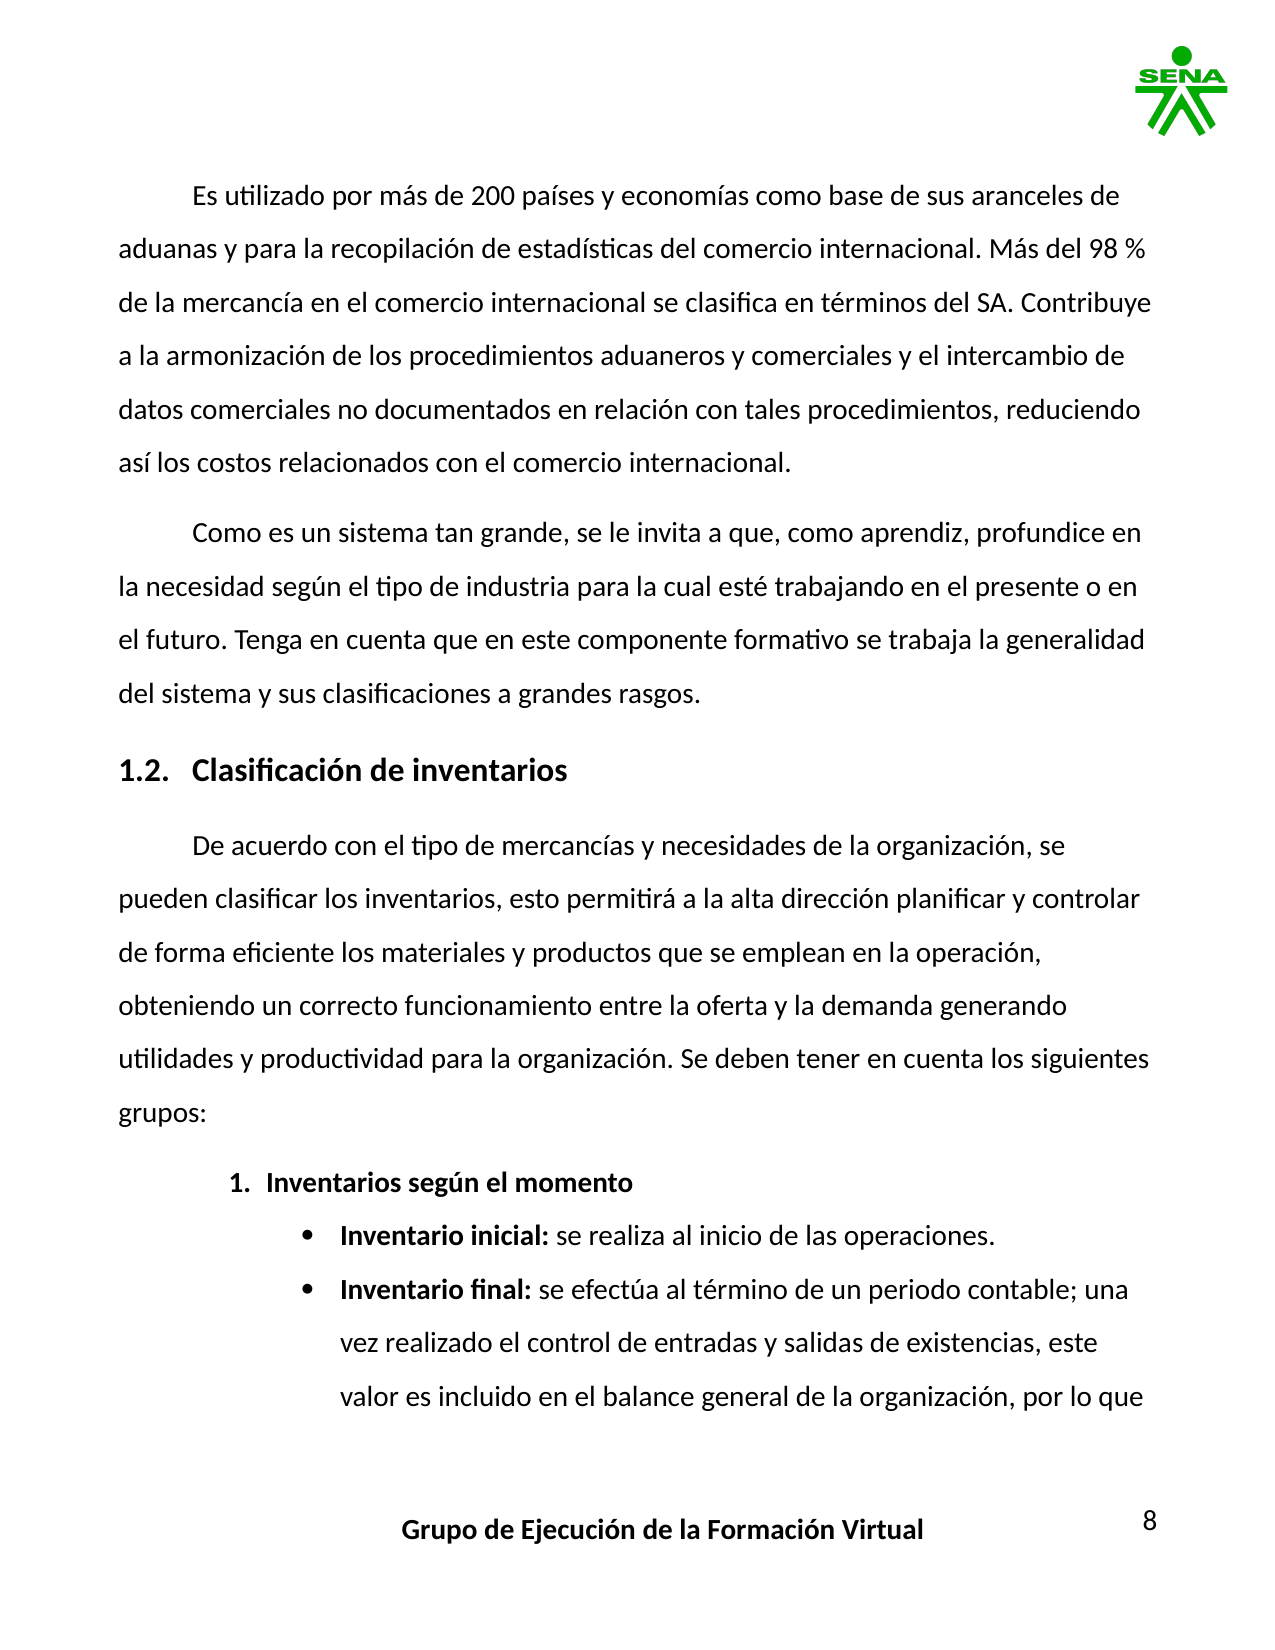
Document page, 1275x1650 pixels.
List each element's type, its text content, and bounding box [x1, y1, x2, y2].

text Como es un sistema tan grande, se le invita a que, como aprendiz, profundice en la necesidad según el tipo de industria para la cual esté trabajando en el presente o en el futuro. Tenga en cuenta que en este componente formativo se trabaja la generalidad del sistema y sus clasificaciones a grandes rasgos. [118, 514, 1157, 710]
list Inventarios según el momento [228, 1164, 1157, 1200]
text Es utilizado por más de 200 países y economías como base de sus aranceles de aduanas y para la recopilación de estadísticas del comercio internacional. Más del 98 % de la mercancía en el comercio internacional se clasifica en términos del SA. Contribuye a la armonización de los procedimientos aduaneros y comerciales y el intercambio de datos comerciales no documentados en relación con tales procedimientos, reduciendo así los costos relacionados con el comercio internacional. [118, 177, 1157, 480]
subtitle Clasificación de inventarios [118, 749, 1157, 790]
picture [1135, 46, 1228, 136]
list Inventario inicial: se realiza al inicio de las operaciones. [302, 1217, 1157, 1253]
text De acuerdo con el tipo de mercancías y necesidades de la organización, se pueden clasificar los inventarios, esto permitirá a la alta dirección planificar y controlar de forma eficiente los materiales y productos que se emplean en la operación, obteniendo un correcto funcionamiento entre la oferta y la demanda generando utilidades y productividad para la organización. Se deben tener en cuenta los siguientes grupos: [118, 827, 1157, 1129]
